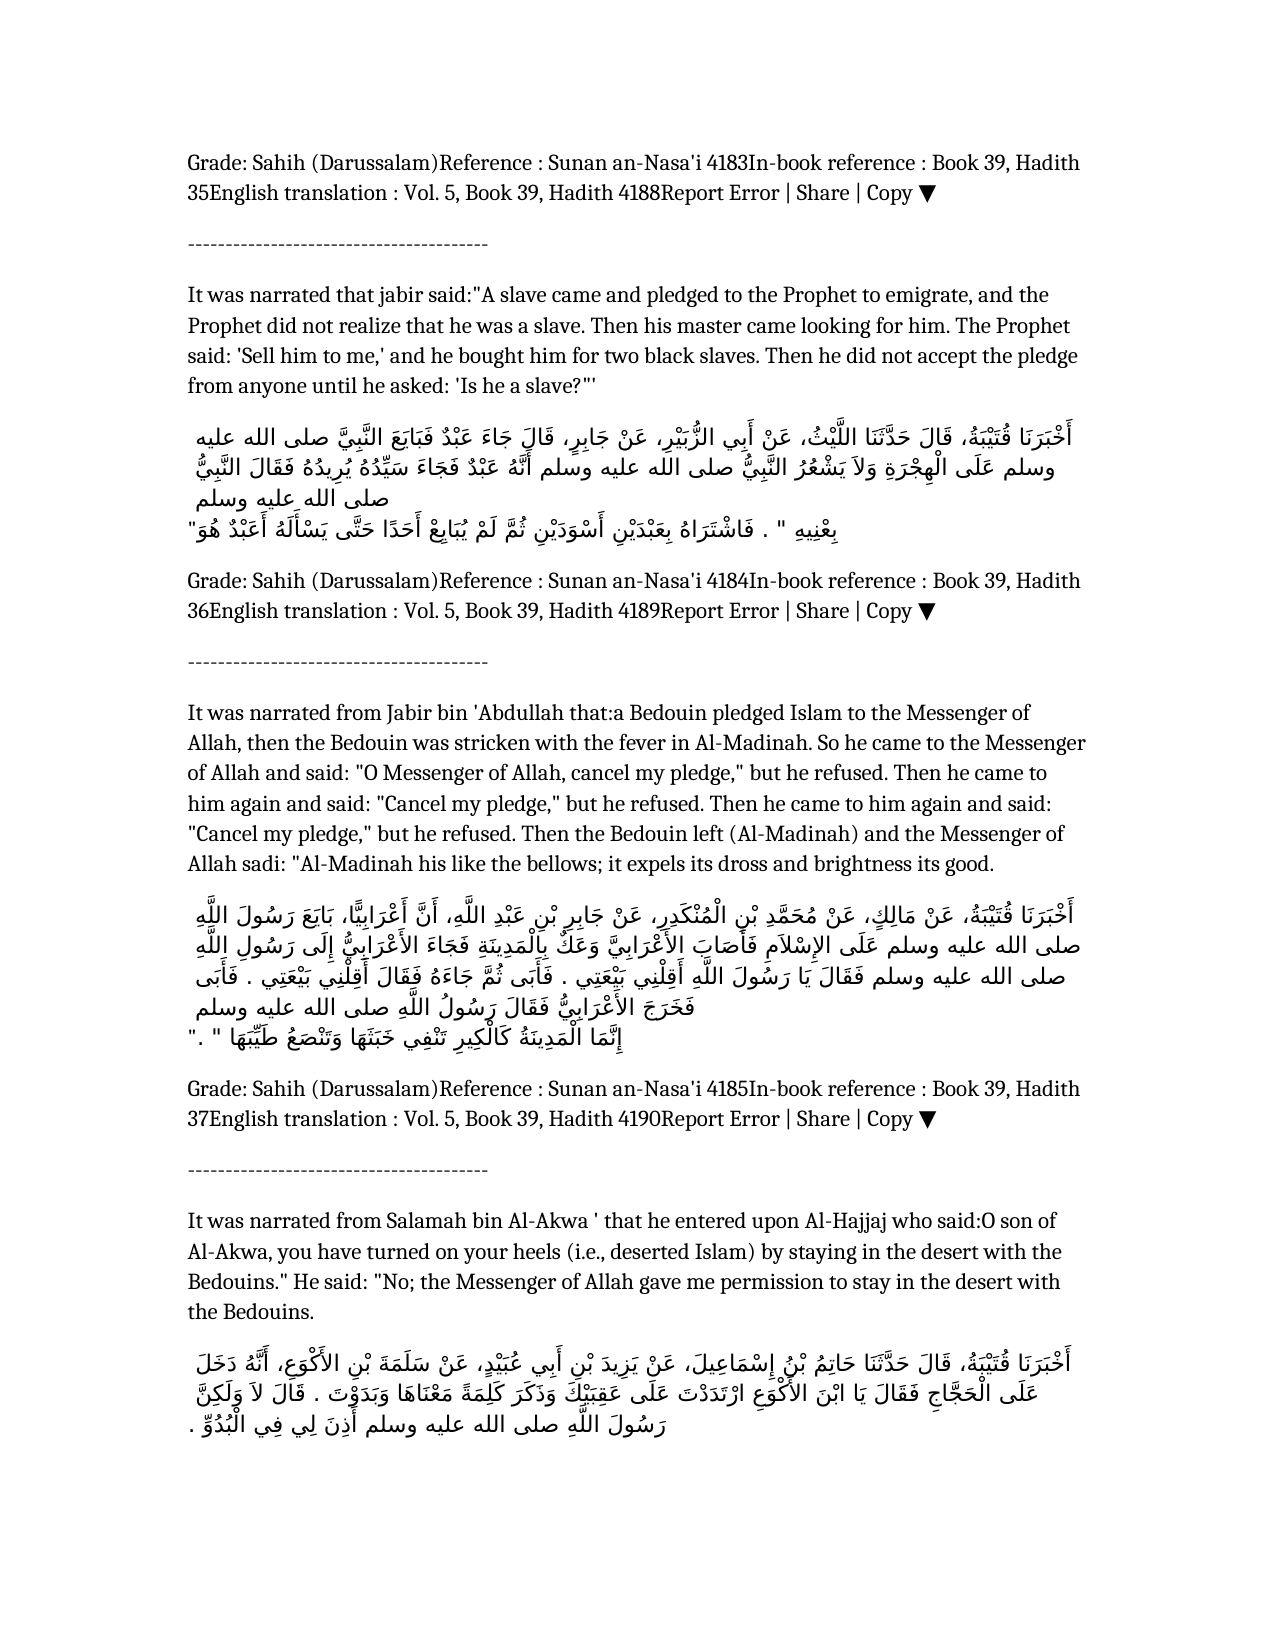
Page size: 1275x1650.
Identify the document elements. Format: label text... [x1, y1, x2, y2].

text ---------------------------------------- [187, 1157, 1087, 1184]
text أَخْبَرَنَا قُتَيْبَةُ، قَالَ حَدَّثَنَا حَاتِمُ بْنُ إِسْمَاعِيلَ، عَنْ يَزِيدَ بْنِ أَبِي عُبَيْدٍ، عَنْ سَلَمَةَ بْنِ الأَكْوَعِ، أَنَّهُ دَخَلَ عَلَى الْحَجَّاجِ فَقَالَ يَا ابْنَ الأَكْوَعِ ارْتَدَدْتَ عَلَى عَقِبَيْكَ وَذَكَرَ كَلِمَةً مَعْنَاهَا وَبَدَوْتَ ‏.‏ قَالَ لاَ وَلَكِنَّ رَسُولَ اللَّهِ صلى الله عليه وسلم أَذِنَ لِي فِي الْبُدُوِّ ‏.‏ [187, 1350, 1087, 1438]
text أَخْبَرَنَا قُتَيْبَةُ، عَنْ مَالِكٍ، عَنْ مُحَمَّدِ بْنِ الْمُنْكَدِرِ، عَنْ جَابِرِ بْنِ عَبْدِ اللَّهِ، أَنَّ أَعْرَابِيًّا، بَايَعَ رَسُولَ اللَّهِ صلى الله عليه وسلم عَلَى الإِسْلاَمِ فَأَصَابَ الأَعْرَابِيَّ وَعَكٌ بِالْمَدِينَةِ فَجَاءَ الأَعْرَابِيُّ إِلَى رَسُولِ اللَّهِ صلى الله عليه وسلم فَقَالَ يَا رَسُولَ اللَّهِ أَقِلْنِي بَيْعَتِي ‏.‏ فَأَبَى ثُمَّ جَاءَهُ فَقَالَ أَقِلْنِي بَيْعَتِي ‏.‏ فَأَبَى فَخَرَجَ الأَعْرَابِيُّ فَقَالَ رَسُولُ اللَّهِ صلى الله عليه وسلم ‏ "‏ إِنَّمَا الْمَدِينَةُ كَالْكِيرِ تَنْفِي خَبَثَهَا وَتَنْصَعُ طَيِّبَهَا ‏"‏ ‏.‏ [187, 902, 1087, 1051]
text أَخْبَرَنَا قُتَيْبَةُ، قَالَ حَدَّثَنَا اللَّيْثُ، عَنْ أَبِي الزُّبَيْرِ، عَنْ جَابِرٍ، قَالَ جَاءَ عَبْدٌ فَبَايَعَ النَّبِيَّ صلى الله عليه وسلم عَلَى الْهِجْرَةِ وَلاَ يَشْعُرُ النَّبِيُّ صلى الله عليه وسلم أَنَّهُ عَبْدٌ فَجَاءَ سَيِّدُهُ يُرِيدُهُ فَقَالَ النَّبِيُّ صلى الله عليه وسلم ‏ "‏ بِعْنِيهِ ‏"‏ ‏.‏ فَاشْتَرَاهُ بِعَبْدَيْنِ أَسْوَدَيْنِ ثُمَّ لَمْ يُبَايِعْ أَحَدًا حَتَّى يَسْأَلَهُ أَعَبْدٌ هُوَ [187, 424, 1087, 543]
text It was narrated from Salamah bin Al-Akwa ' that he entered upon Al-Hajjaj who said:O son of Al-Akwa, you have turned on your heels (i.e., deserted Islam) by staying in the desert with the Bedouins." He said: "No; the Messenger of Allah gave me permission to stay in the desert with the Bedouins. [187, 1208, 1087, 1325]
text Grade: Sahih (Darussalam)Reference : Sunan an-Nasa'i 4183In-book reference : Book 39, Hadith 35English translation : Vol. 5, Book 39, Hadith 4188Report Error | Share | Copy ▼ [187, 150, 1087, 207]
text Grade: Sahih (Darussalam)Reference : Sunan an-Nasa'i 4184In-book reference : Book 39, Hadith 36English translation : Vol. 5, Book 39, Hadith 4189Report Error | Share | Copy ▼ [187, 567, 1087, 624]
text It was narrated that jabir said:"A slave came and pledged to the Prophet to emigrate, and the Prophet did not realize that he was a slave. Then his master came looking for him. The Prophet said: 'Sell him to me,' and he bought him for two black slaves. Then he did not accept the pledge from anyone until he asked: 'Is he a slave?"' [187, 282, 1087, 399]
text ---------------------------------------- [187, 231, 1087, 258]
text Grade: Sahih (Darussalam)Reference : Sunan an-Nasa'i 4185In-book reference : Book 39, Hadith 37English translation : Vol. 5, Book 39, Hadith 4190Report Error | Share | Copy ▼ [187, 1076, 1087, 1133]
text ---------------------------------------- [187, 649, 1087, 675]
text It was narrated from Jabir bin 'Abdullah that:a Bedouin pledged Islam to the Messenger of Allah, then the Bedouin was stricken with the fever in Al-Madinah. So he came to the Messenger of Allah and said: "O Messenger of Allah, cancel my pledge," but he refused. Then he came to him again and said: "Cancel my pledge," but he refused. Then he came to him again and said: "Cancel my pledge," but he refused. Then the Bedouin left (Al-Madinah) and the Messenger of Allah sadi: "Al-Madinah his like the bellows; it expels its dross and brightness its good. [187, 700, 1087, 877]
